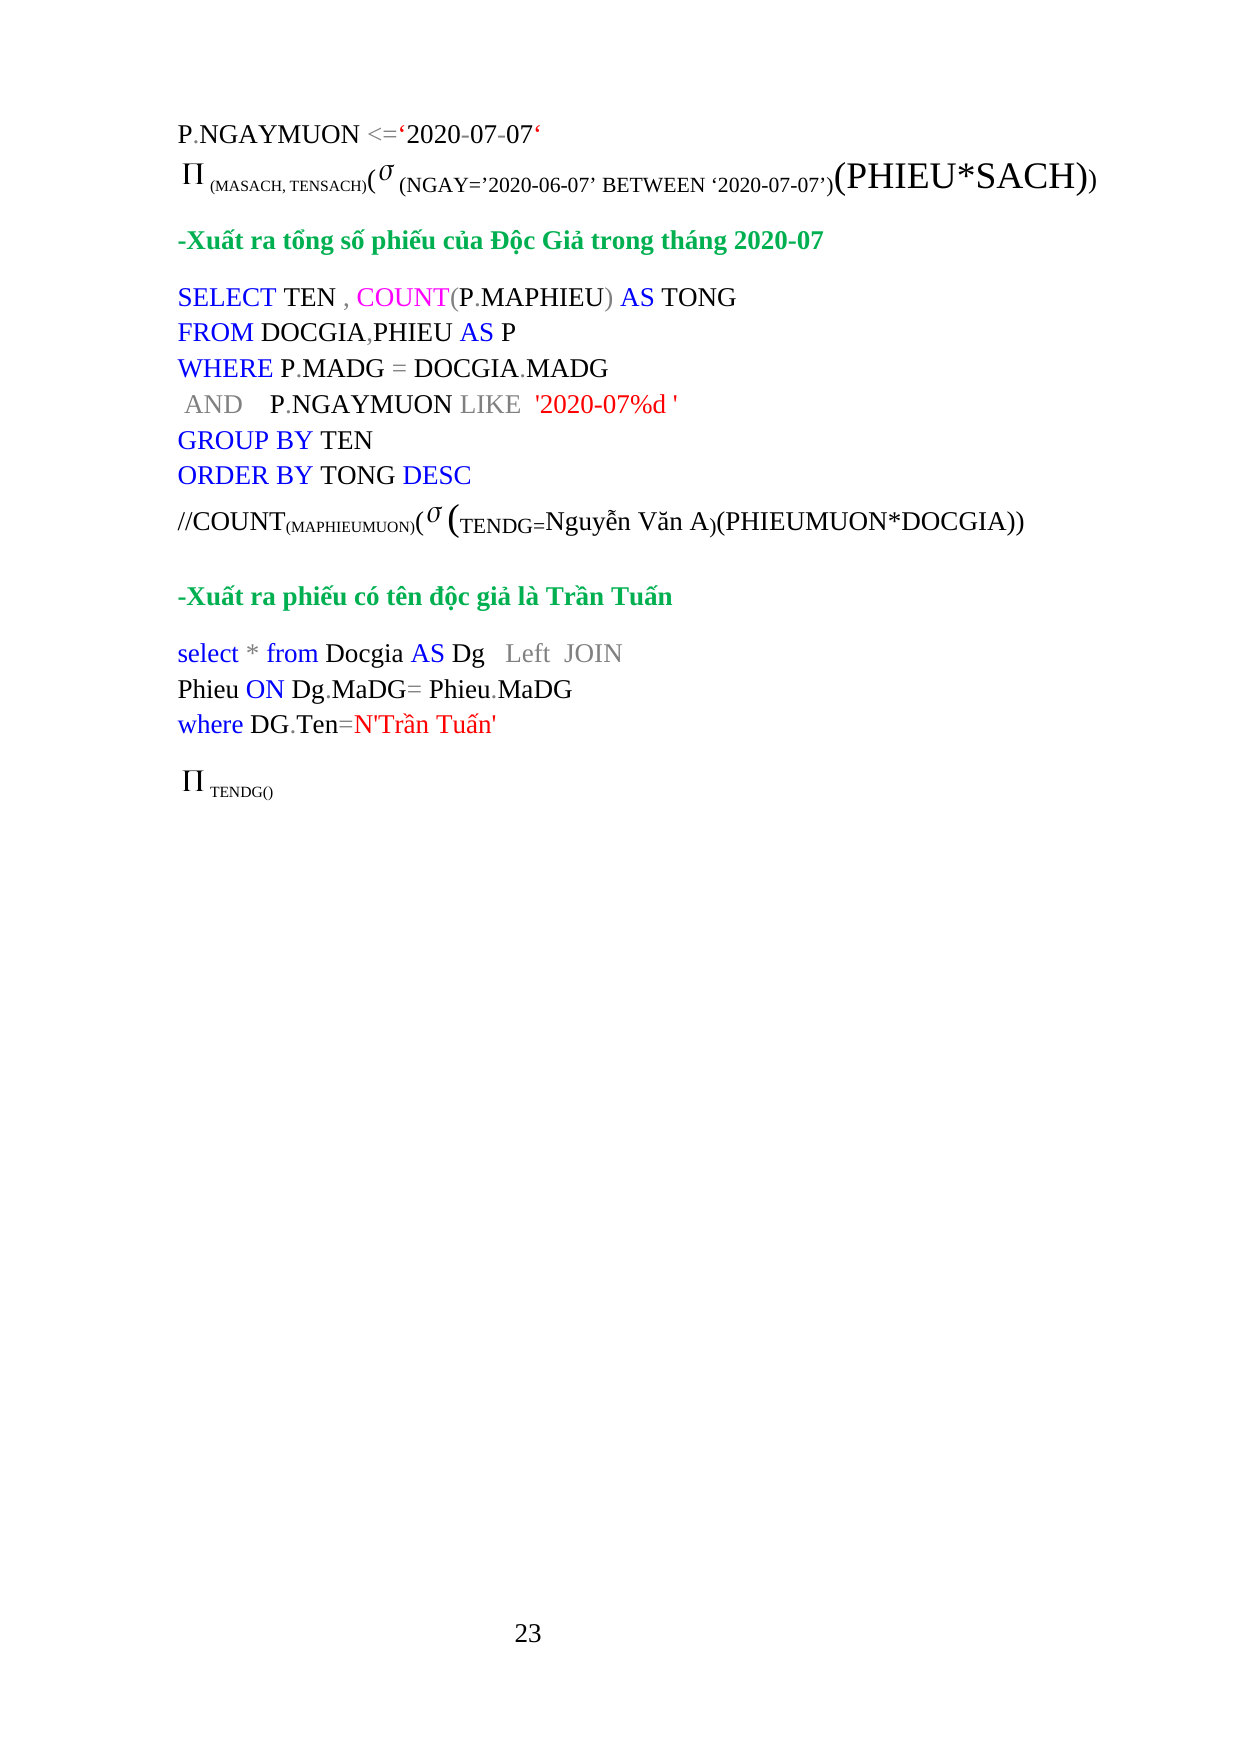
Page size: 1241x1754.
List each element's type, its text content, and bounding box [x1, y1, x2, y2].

text GROUP BY TEN [177, 424, 1152, 455]
text WHERE P.MADG = DOCGIA.MADG [177, 352, 1152, 383]
text TENDG() [177, 765, 1152, 801]
text -Xuất ra phiếu có tên độc giả là Trần Tuấn [177, 581, 1152, 612]
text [177, 118, 1152, 149]
text Phieu ON Dg.MaDG= Phieu.MaDG [177, 673, 1152, 704]
text select * from Docgia AS Dg Left JOIN [177, 637, 1152, 668]
text FROM DOCGIA,PHIEU AS P [177, 317, 1152, 348]
text AND P.NGAYMUON LIKE '2020-07%d ' [177, 388, 1152, 419]
text -Xuất ra tổng số phiếu của Độc Giả trong tháng 2020-07 [177, 224, 1152, 255]
text SELECT TEN , COUNT(P.MAPHIEU) AS TONG [177, 281, 1152, 312]
text (MASACH, TENSACH)((NGAY=’2020-06-07’ BETWEEN ‘2020-07-07’)(PHIEU*SACH)) [177, 154, 1152, 197]
text ORDER BY TONG DESC [177, 459, 1152, 491]
text //COUNT(MAPHIEUMUON)((TENDG=Nguyễn Văn A)(PHIEUMUON*DOCGIA)) [177, 495, 1152, 538]
text where DG.Ten=N'Trần Tuấn' [177, 708, 1152, 740]
